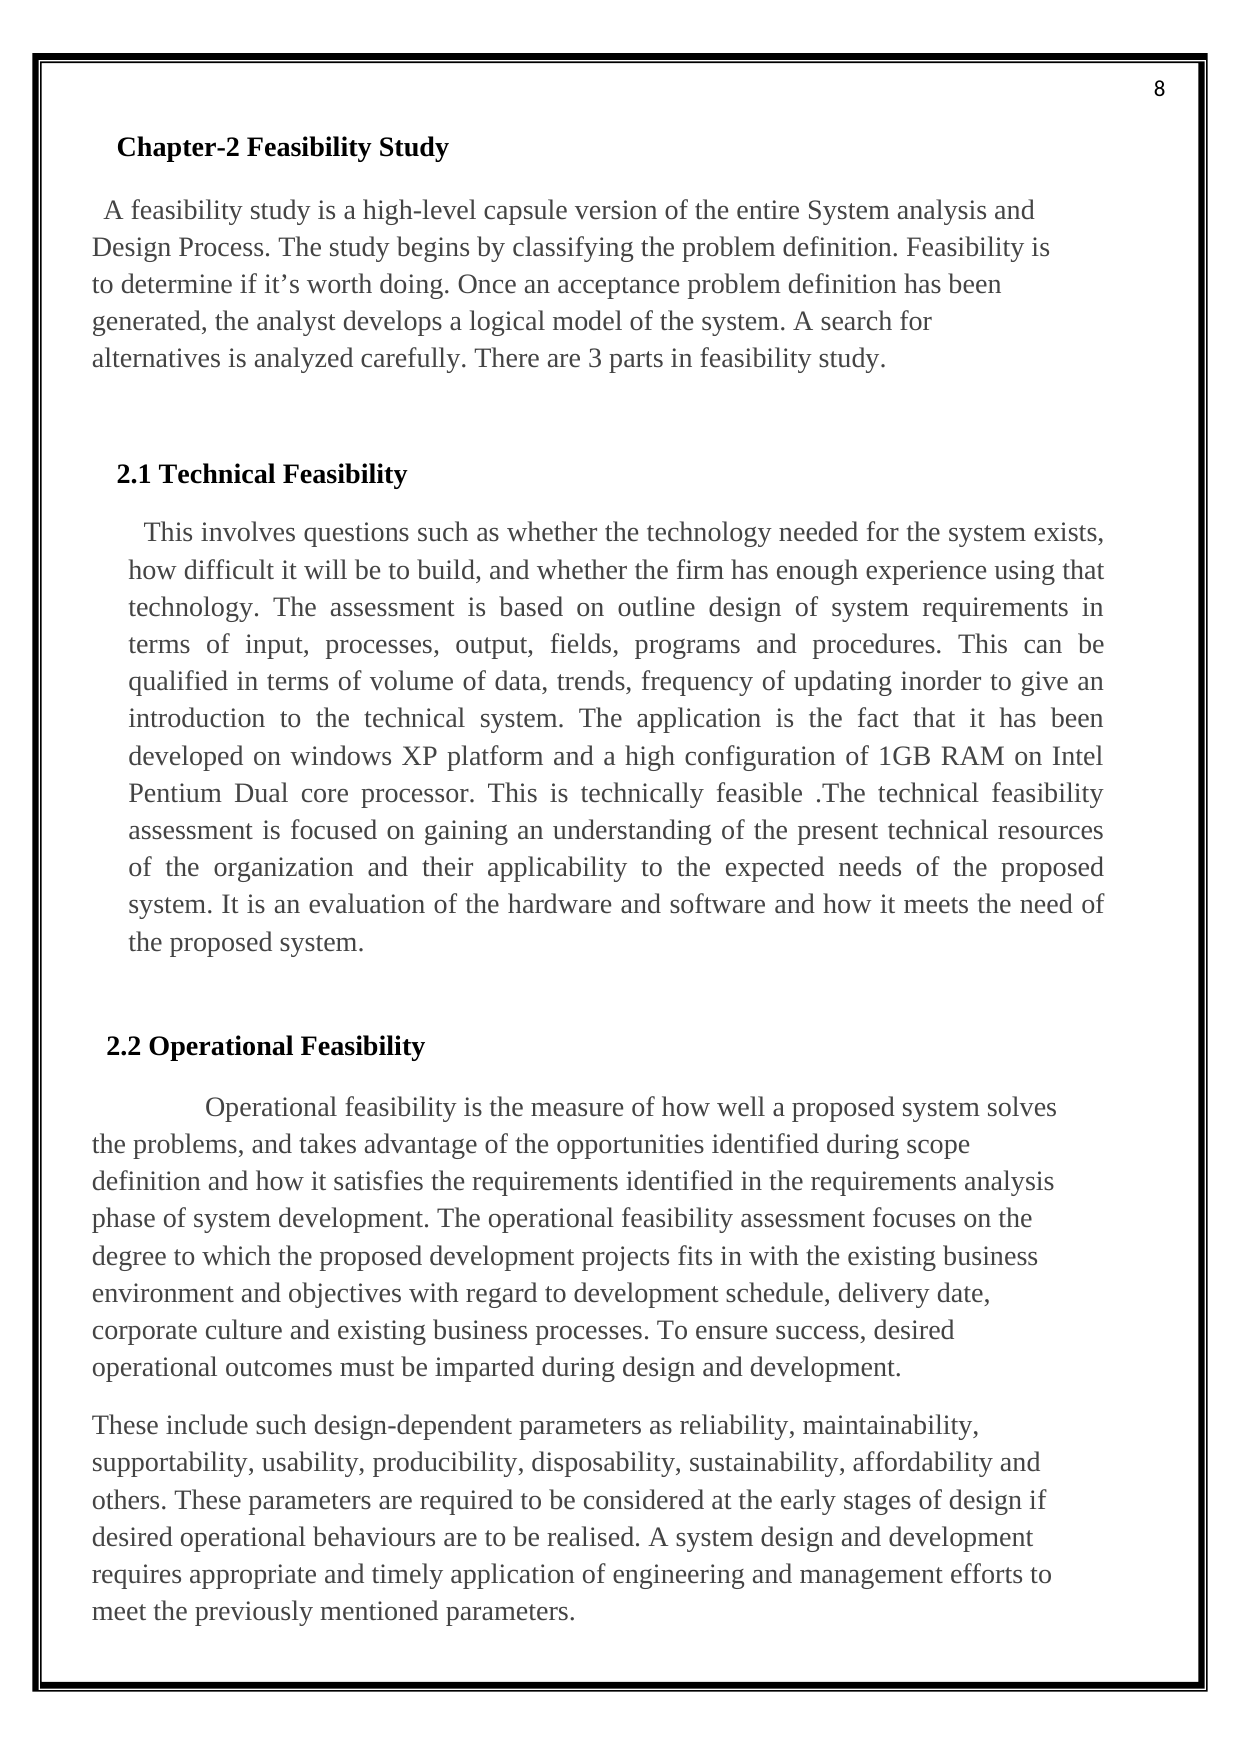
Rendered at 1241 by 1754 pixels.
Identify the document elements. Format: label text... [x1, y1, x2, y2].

text This involves questions such as whether the technology needed for the system exists, how difficult it will be to build, and whether the firm has enough experience using that technology. The assessment is based on outline design of system requirements in terms of input, processes, output, fields, programs and procedures. This can be qualified in terms of volume of data, trends, frequency of updating inorder to give an introduction to the technical system. The application is the fact that it has been developed on windows XP platform and a high configuration of 1GB RAM on Intel Pentium Dual core processor. This is technically feasible .The technical feasibility assessment is focused on gaining an understanding of the present technical resources of the organization and their applicability to the expected needs of the proposed system. It is an evaluation of the hardware and software and how it meets the need of the proposed system. [128, 516, 1106, 957]
text Operational feasibility is the measure of how well a proposed system solves the problems, and takes advantage of the opportunities identified during scope definition and how it satisfies the requirements identified in the requirements analysis phase of system development. The operational feasibility assessment focuses on the degree to which the proposed development projects fits in with the existing business environment and objectives with regard to development schedule, delivery date, corporate culture and existing business processes. To ensure success, desired operational outcomes must be imparted during design and development. [92, 1090, 1071, 1383]
text 2.2 Operational Feasibility [75, 1029, 1165, 1062]
text A feasibility study is a high-level capsule version of the entire System analysis and Design Process. The study begins by classifying the problem definition. Feasibility is to determine if it’s worth doing. Once an acceptance problem definition has been generated, the analyst develops a logical model of the system. A search for alternatives is analyzed carefully. There are 3 parts in feasibility study. [92, 193, 1059, 374]
text These include such design-dependent parameters as reliability, maintainability, supportability, usability, producibility, disposability, sustainability, affordability and others. These parameters are required to be considered at the early stages of design if desired operational behaviours are to be realised. A system design and development requires appropriate and timely application of engineering and management efforts to meet the previously mentioned parameters. [92, 1408, 1085, 1627]
text Chapter-2 Feasibility Study [116, 130, 1112, 162]
text 2.1 Technical Feasibility [116, 457, 1112, 490]
